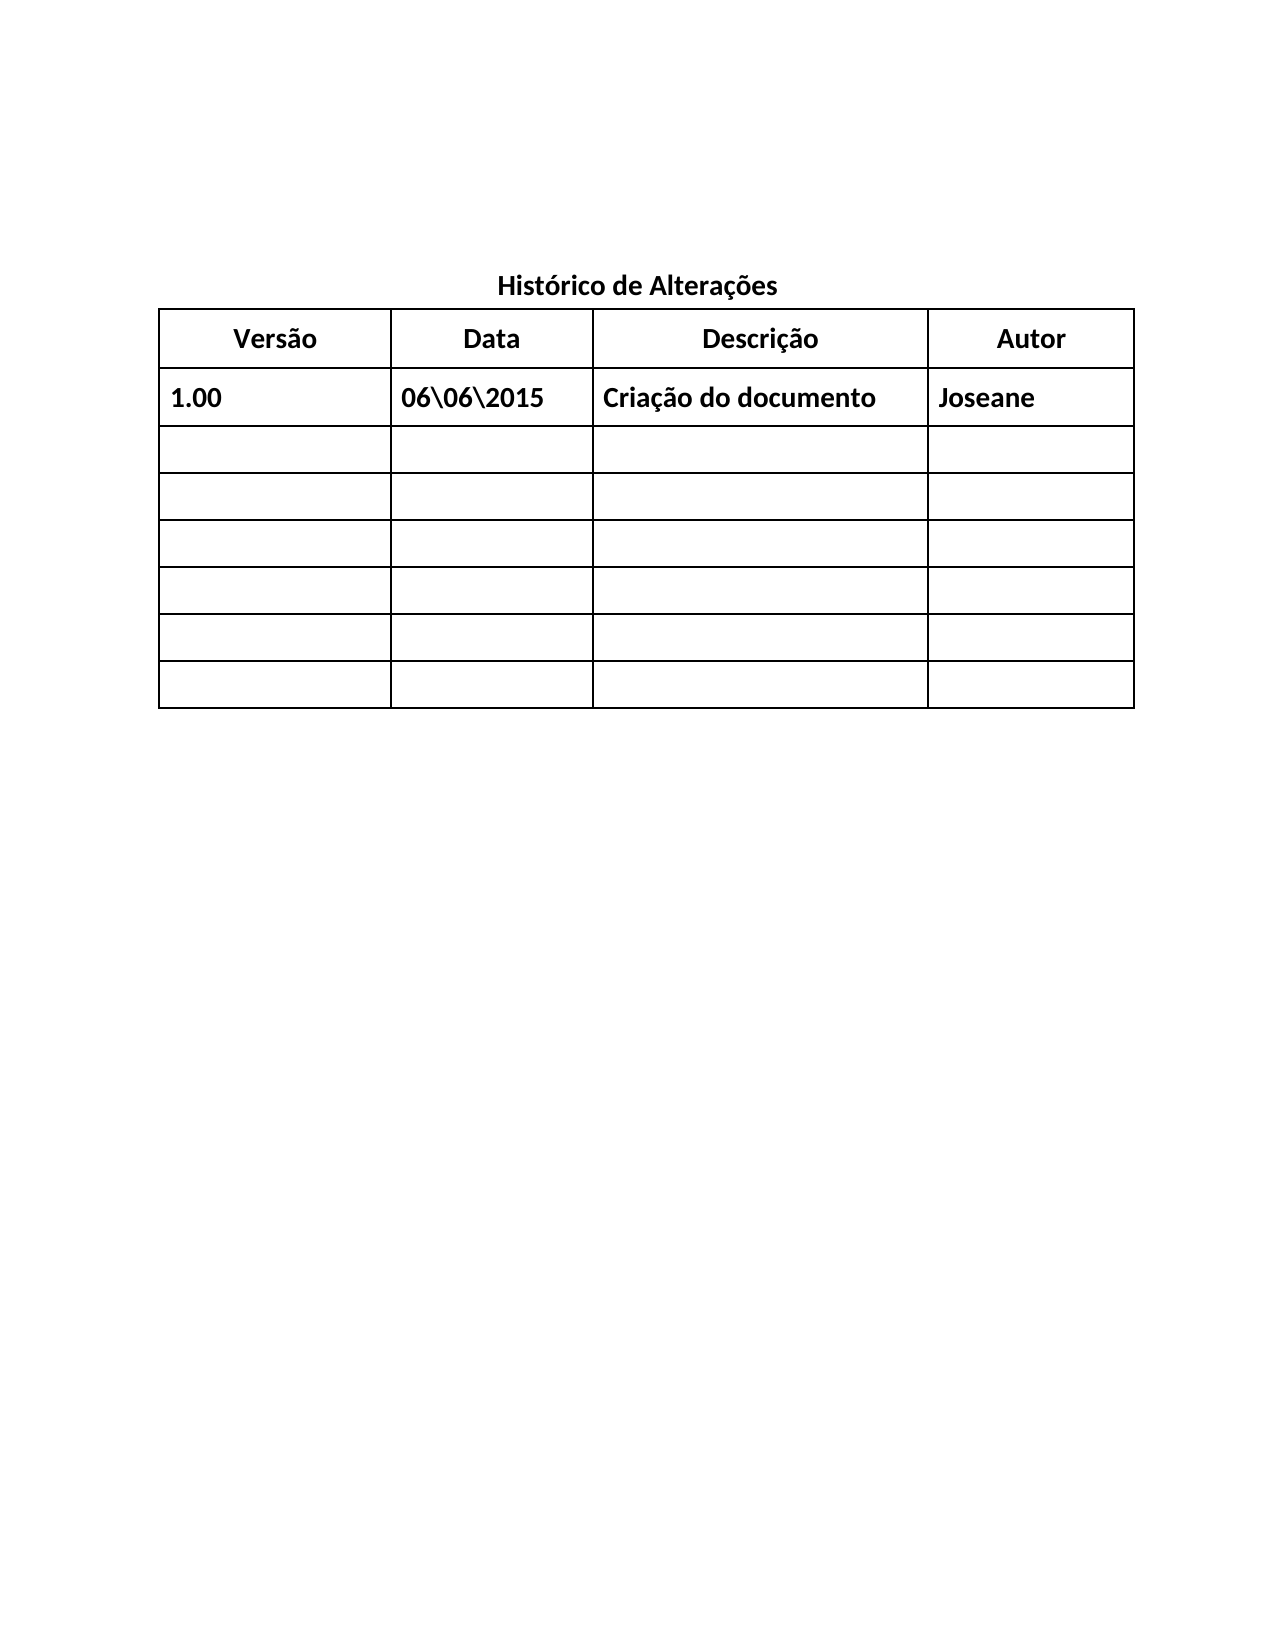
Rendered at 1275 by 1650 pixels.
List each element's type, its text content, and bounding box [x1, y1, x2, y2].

table_cell [929, 521, 1133, 566]
table_cell [392, 474, 592, 519]
table_cell 06\06\2015 [392, 369, 592, 425]
table_cell [392, 615, 592, 660]
table_cell [929, 427, 1133, 472]
table_cell Joseane [929, 369, 1133, 425]
table_cell [929, 615, 1133, 660]
table_cell [929, 662, 1133, 707]
table_header Data [392, 310, 592, 367]
table_cell [160, 474, 390, 519]
table_cell [392, 568, 592, 613]
table_cell [594, 521, 927, 566]
table_cell Criação do documento [594, 369, 927, 425]
table_cell [594, 568, 927, 613]
table_cell [929, 474, 1133, 519]
table_cell 1.00 [160, 369, 390, 425]
table_cell [392, 662, 592, 707]
table_cell [160, 568, 390, 613]
table_cell [594, 474, 927, 519]
table_cell [160, 521, 390, 566]
table_cell [160, 662, 390, 707]
text Histórico de Alterações [150, 267, 1125, 303]
table_cell [594, 427, 927, 472]
table_cell [594, 662, 927, 707]
table_cell [160, 427, 390, 472]
table_header Autor [929, 310, 1133, 367]
table_header Descrição [594, 310, 927, 367]
table_cell [160, 615, 390, 660]
table_cell [929, 568, 1133, 613]
table_cell [594, 615, 927, 660]
table_cell [392, 521, 592, 566]
table_header Versão [160, 310, 390, 367]
table_cell [392, 427, 592, 472]
